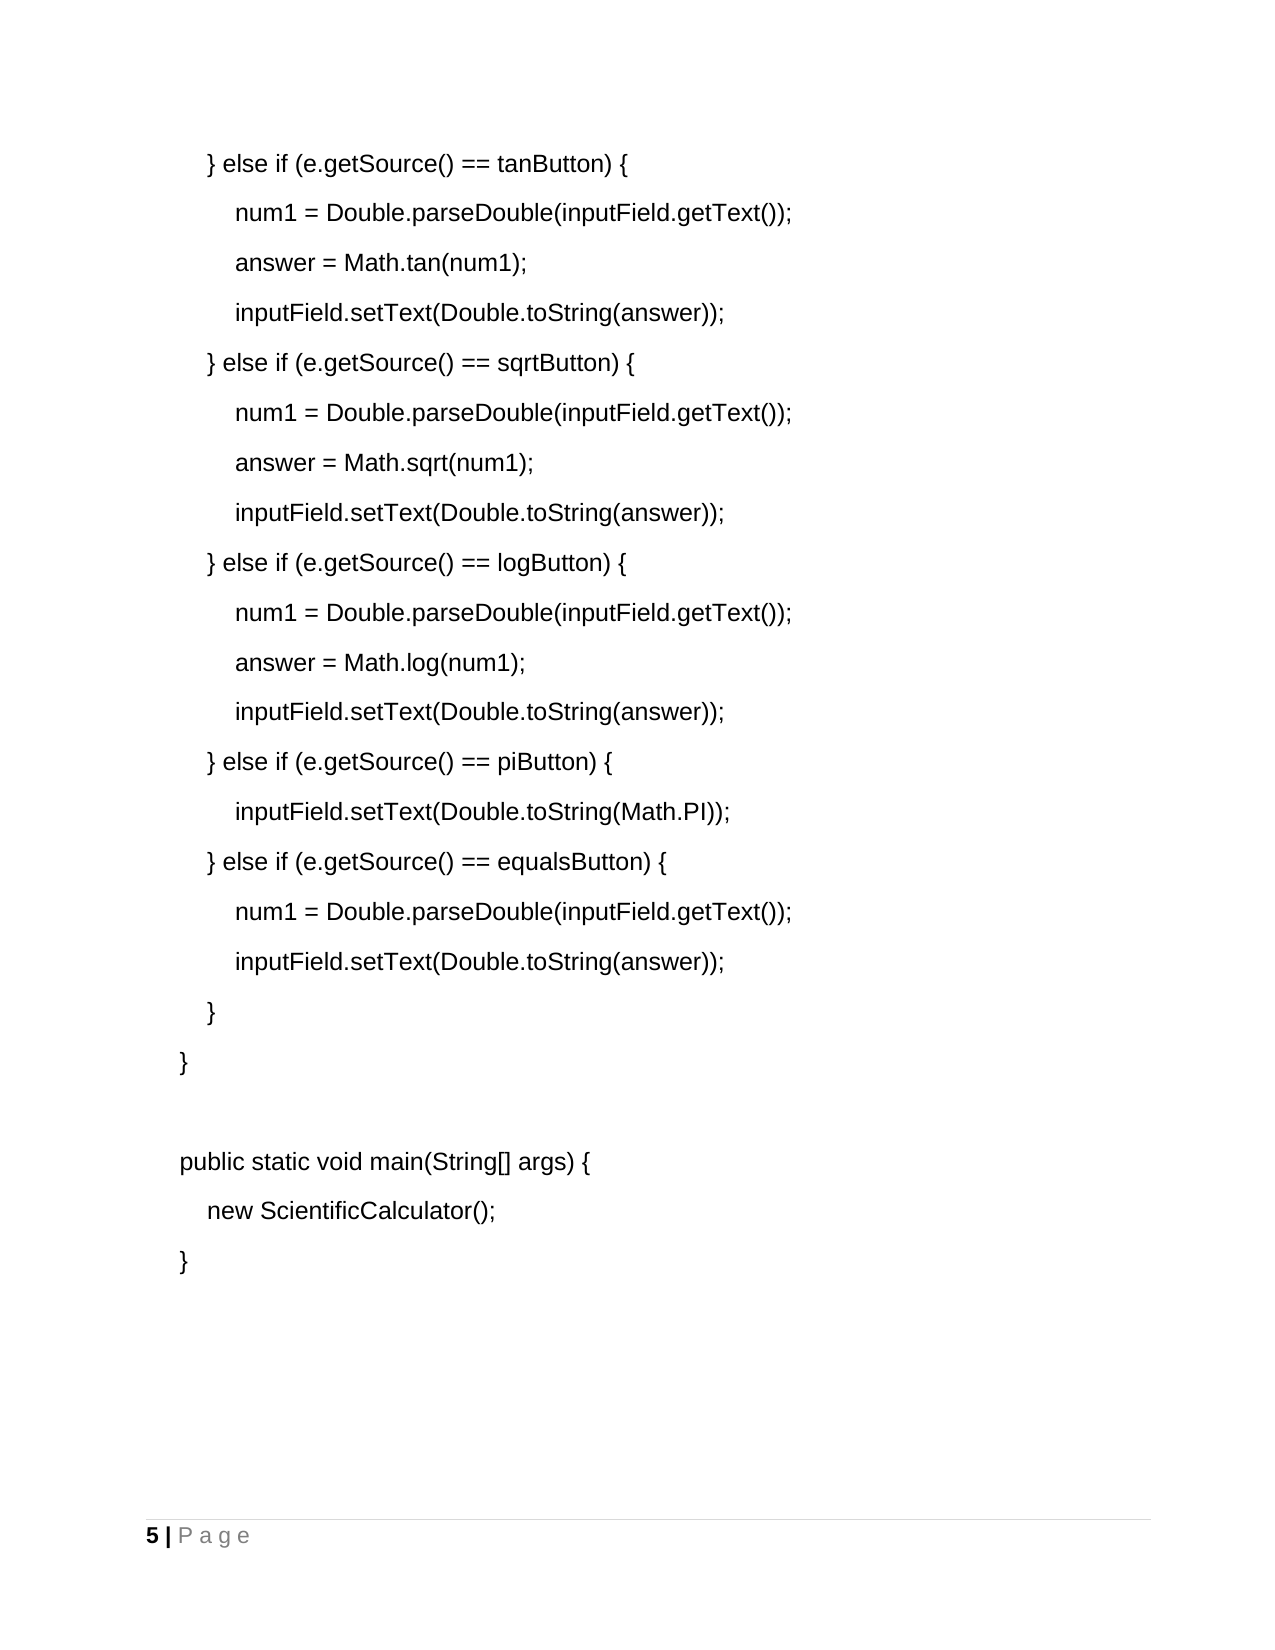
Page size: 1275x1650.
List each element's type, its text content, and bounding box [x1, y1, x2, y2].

text num1 = Double.parseDouble(inputField.getText()); [152, 897, 1151, 926]
text answer = Math.tan(num1); [152, 248, 1151, 277]
text num1 = Double.parseDouble(inputField.getText()); [152, 398, 1151, 427]
text } else if (e.getSource() == logButton) { [152, 548, 1151, 576]
text } else if (e.getSource() == equalsButton) { [152, 847, 1151, 876]
text inputField.setText(Double.toString(answer)); [152, 947, 1151, 976]
text } else if (e.getSource() == tanButton) { [152, 148, 1151, 177]
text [152, 198, 1151, 227]
text new ScientificCalculator(); [152, 1196, 1151, 1225]
text answer = Math.sqrt(num1); [152, 448, 1151, 477]
text } [152, 997, 1151, 1026]
text public static void main(String[] args) { [152, 1146, 1151, 1175]
text inputField.setText(Double.toString(Math.PI)); [152, 797, 1151, 826]
text inputField.setText(Double.toString(answer)); [152, 498, 1151, 527]
text } [152, 1246, 1151, 1275]
text num1 = Double.parseDouble(inputField.getText()); [152, 598, 1151, 626]
text inputField.setText(Double.toString(answer)); [152, 697, 1151, 726]
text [152, 298, 1151, 327]
text } [152, 1047, 1151, 1075]
text } else if (e.getSource() == piButton) { [152, 747, 1151, 776]
text answer = Math.log(num1); [152, 647, 1151, 676]
text } else if (e.getSource() == sqrtButton) { [152, 348, 1151, 377]
